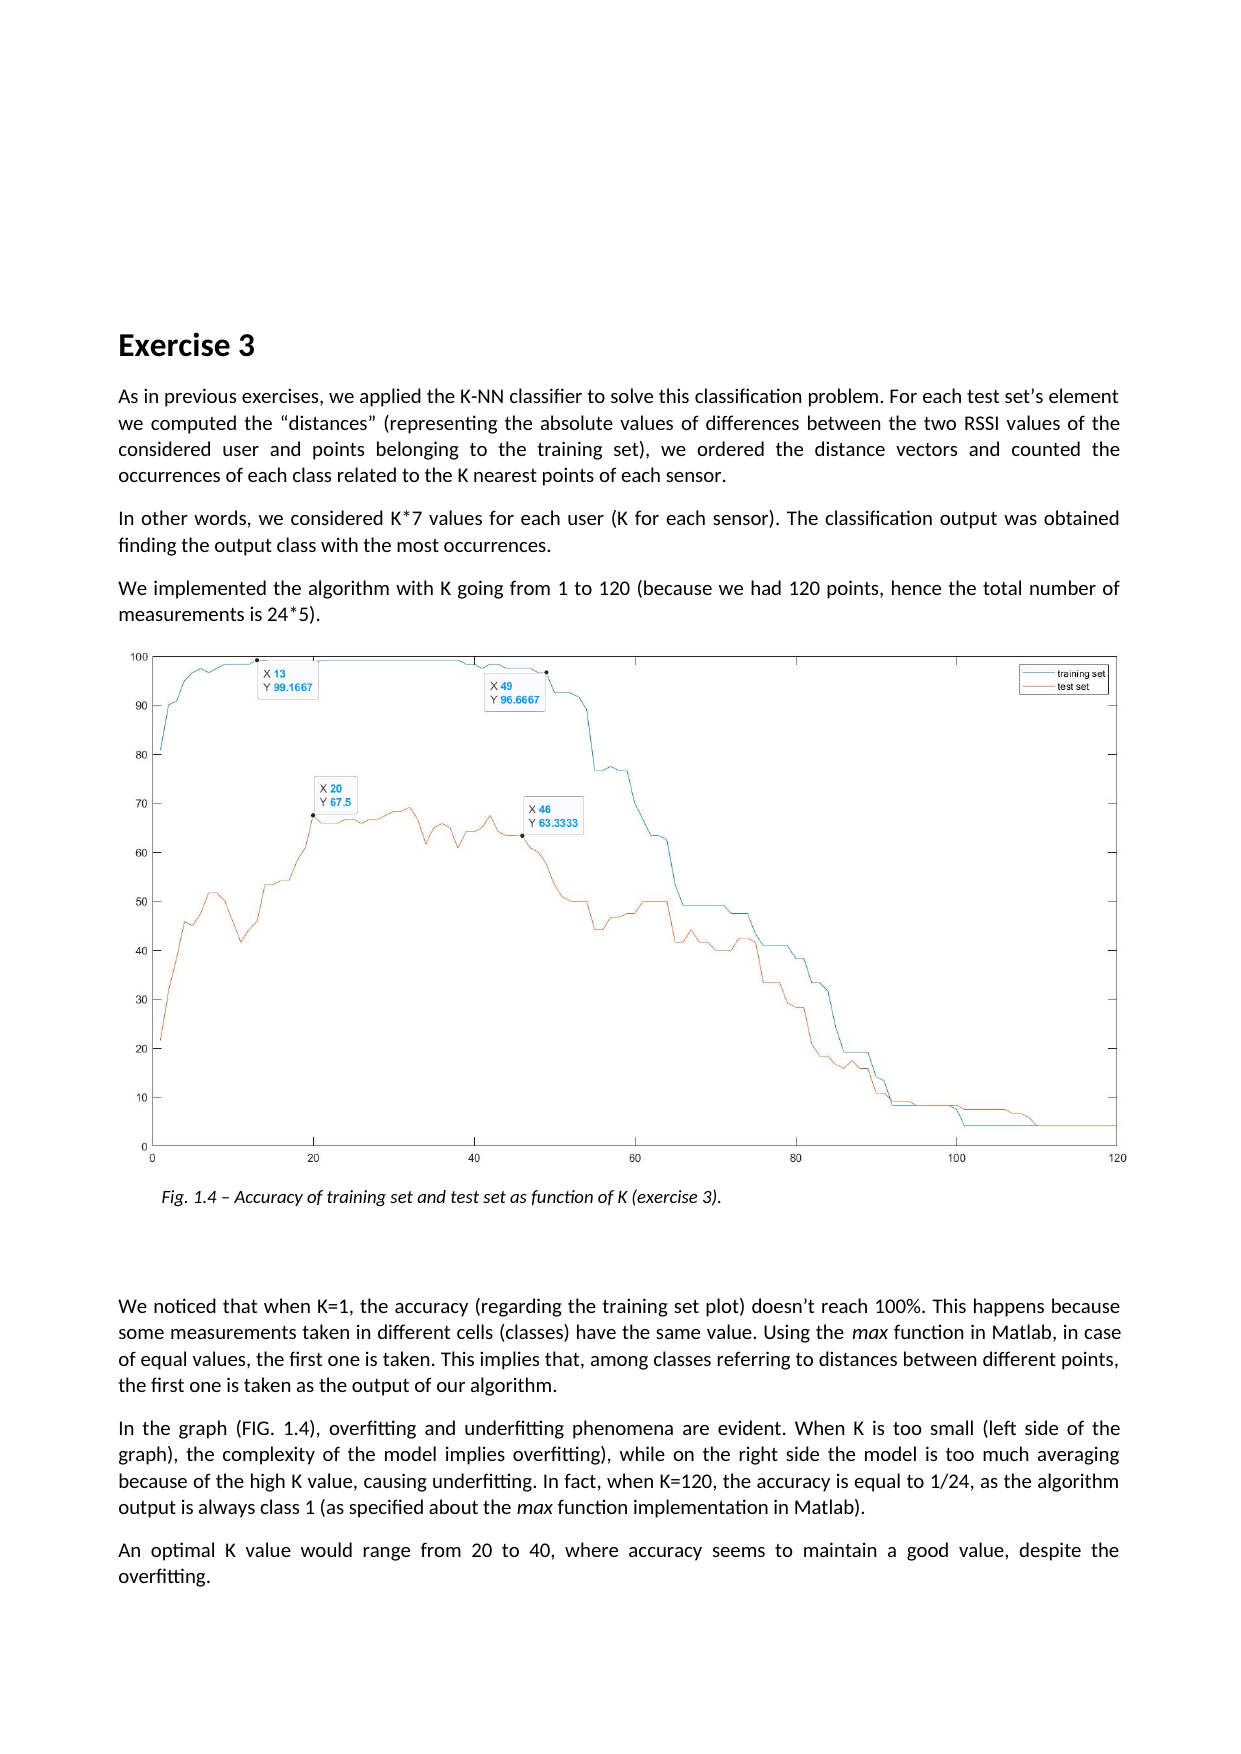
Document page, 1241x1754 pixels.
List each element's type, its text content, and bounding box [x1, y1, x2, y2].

text We noticed that when K=1, the accuracy (regarding the training set plot) doesn’t reach 100%. This happens because some measurements taken in different cells (classes) have the same value. Using the max function in Matlab, in case of equal values, the first one is taken. This implies that, among classes referring to distances between different points, the first one is taken as the output of our algorithm. [118, 1293, 1122, 1398]
text Exercise 3 [118, 324, 1122, 365]
text We implemented the algorithm with K going from 1 to 120 (because we had 120 points, hence the total number of measurements is 24*5). [118, 575, 1122, 627]
picture [118, 636, 1132, 1177]
text As in previous exercises, we applied the K-NN classifier to solve this classification problem. For each test set’s element we computed the “distances” (representing the absolute values of differences between the two RSSI values of the considered user and points belonging to the training set), we ordered the distance vectors and counted the occurrences of each class related to the K nearest points of each sensor. [118, 383, 1122, 488]
text An optimal K value would range from 20 to 40, where accuracy seems to maintain a good value, despite the overfitting. [118, 1537, 1122, 1589]
text In other words, we considered K*7 values for each user (K for each sensor). The classification output was obtained finding the output class with the most occurrences. [118, 506, 1122, 557]
text In the graph (FIG. 1.4), overfitting and underfitting phenomena are evident. When K is too small (left side of the graph), the complexity of the model implies overfitting), while on the right side the model is too much averaging because of the high K value, causing underfitting. In fact, when K=120, the accuracy is equal to 1/24, as the algorithm output is always class 1 (as specified about the max function implementation in Matlab). [118, 1415, 1122, 1520]
